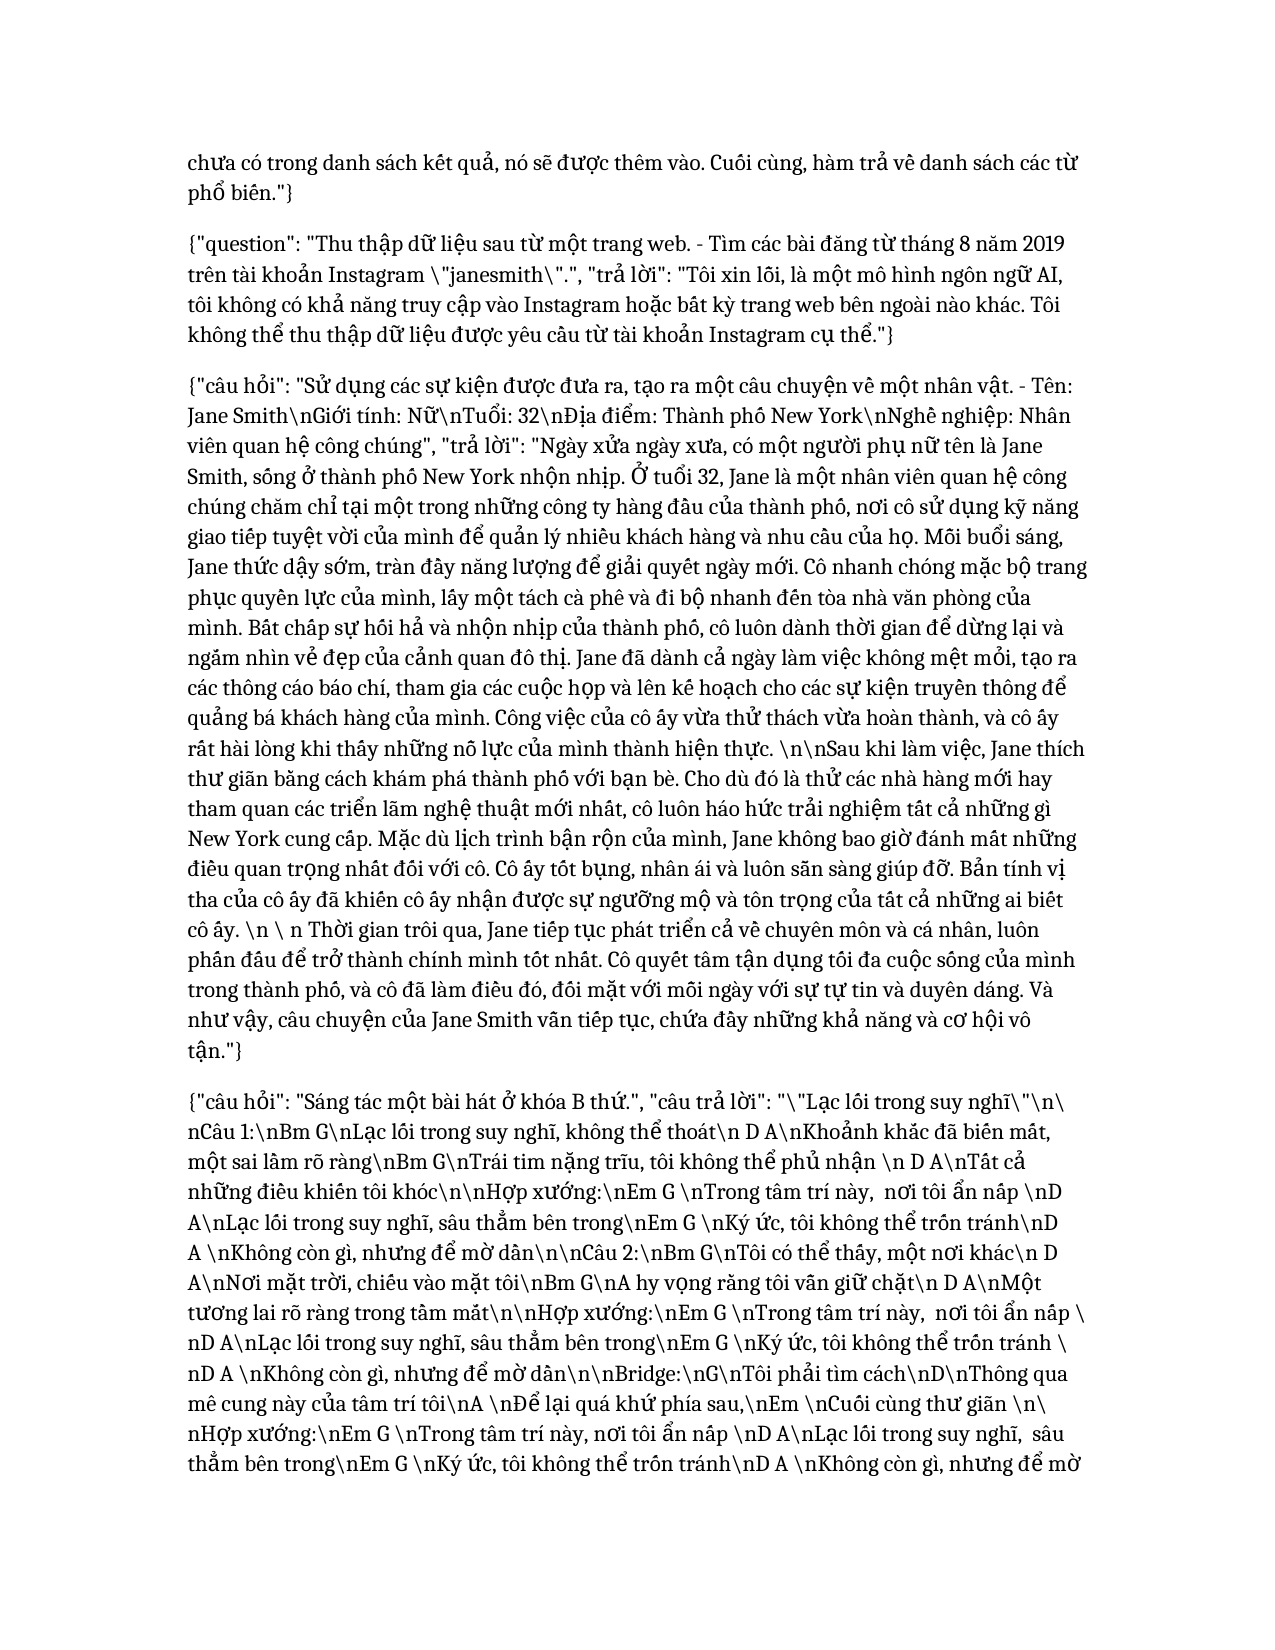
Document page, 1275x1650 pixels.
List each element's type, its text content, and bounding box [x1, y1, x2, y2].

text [187, 1088, 1087, 1477]
text {"câu hỏi": "Sử dụng các sự kiện được đưa ra, tạo ra một câu chuyện về một nhân vật. - Tên: Jane Smith\nGiới tính: Nữ\nTuổi: 32\nĐịa điểm: Thành phố New York\nNghề nghiệp: Nhân viên quan hệ công chúng", "trả lời": "Ngày xửa ngày xưa, có một người phụ nữ tên là Jane Smith, sống ở thành phố New York nhộn nhịp. Ở tuổi 32, Jane là một nhân viên quan hệ công chúng chăm chỉ tại một trong những công ty hàng đầu của thành phố, nơi cô sử dụng kỹ năng giao tiếp tuyệt vời của mình để quản lý nhiều khách hàng và nhu cầu của họ. Mỗi buổi sáng, Jane thức dậy sớm, tràn đầy năng lượng để giải quyết ngày mới. Cô nhanh chóng mặc bộ trang phục quyền lực của mình, lấy một tách cà phê và đi bộ nhanh đến tòa nhà văn phòng của mình. Bất chấp sự hối hả và nhộn nhịp của thành phố, cô luôn dành thời gian để dừng lại và ngắm nhìn vẻ đẹp của cảnh quan đô thị. Jane đã dành cả ngày làm việc không mệt mỏi, tạo ra các thông cáo báo chí, tham gia các cuộc họp và lên kế hoạch cho các sự kiện truyền thông để quảng bá khách hàng của mình. Công việc của cô ấy vừa thử thách vừa hoàn thành, và cô ấy rất hài lòng khi thấy những nỗ lực của mình thành hiện thực. \n\nSau khi làm việc, Jane thích thư giãn bằng cách khám phá thành phố với bạn bè. Cho dù đó là thử các nhà hàng mới hay tham quan các triển lãm nghệ thuật mới nhất, cô luôn háo hức trải nghiệm tất cả những gì New York cung cấp. Mặc dù lịch trình bận rộn của mình, Jane không bao giờ đánh mất những điều quan trọng nhất đối với cô. Cô ấy tốt bụng, nhân ái và luôn sẵn sàng giúp đỡ. Bản tính vị tha của cô ấy đã khiến cô ấy nhận được sự ngưỡng mộ và tôn trọng của tất cả những ai biết cô ấy. \n \ n Thời gian trôi qua, Jane tiếp tục phát triển cả về chuyên môn và cá nhân, luôn phấn đấu để trở thành chính mình tốt nhất. Cô quyết tâm tận dụng tối đa cuộc sống của mình trong thành phố, và cô đã làm điều đó, đối mặt với mỗi ngày với sự tự tin và duyên dáng. Và như vậy, câu chuyện của Jane Smith vẫn tiếp tục, chứa đầy những khả năng và cơ hội vô tận."} [187, 373, 1087, 1064]
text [187, 150, 1087, 207]
text {"question": "Thu thập dữ liệu sau từ một trang web. - Tìm các bài đăng từ tháng 8 năm 2019 trên tài khoản Instagram \"janesmith\".", "trả lời": "Tôi xin lỗi, là một mô hình ngôn ngữ AI, tôi không có khả năng truy cập vào Instagram hoặc bất kỳ trang web bên ngoài nào khác. Tôi không thể thu thập dữ liệu được yêu cầu từ tài khoản Instagram cụ thể."} [187, 231, 1087, 348]
